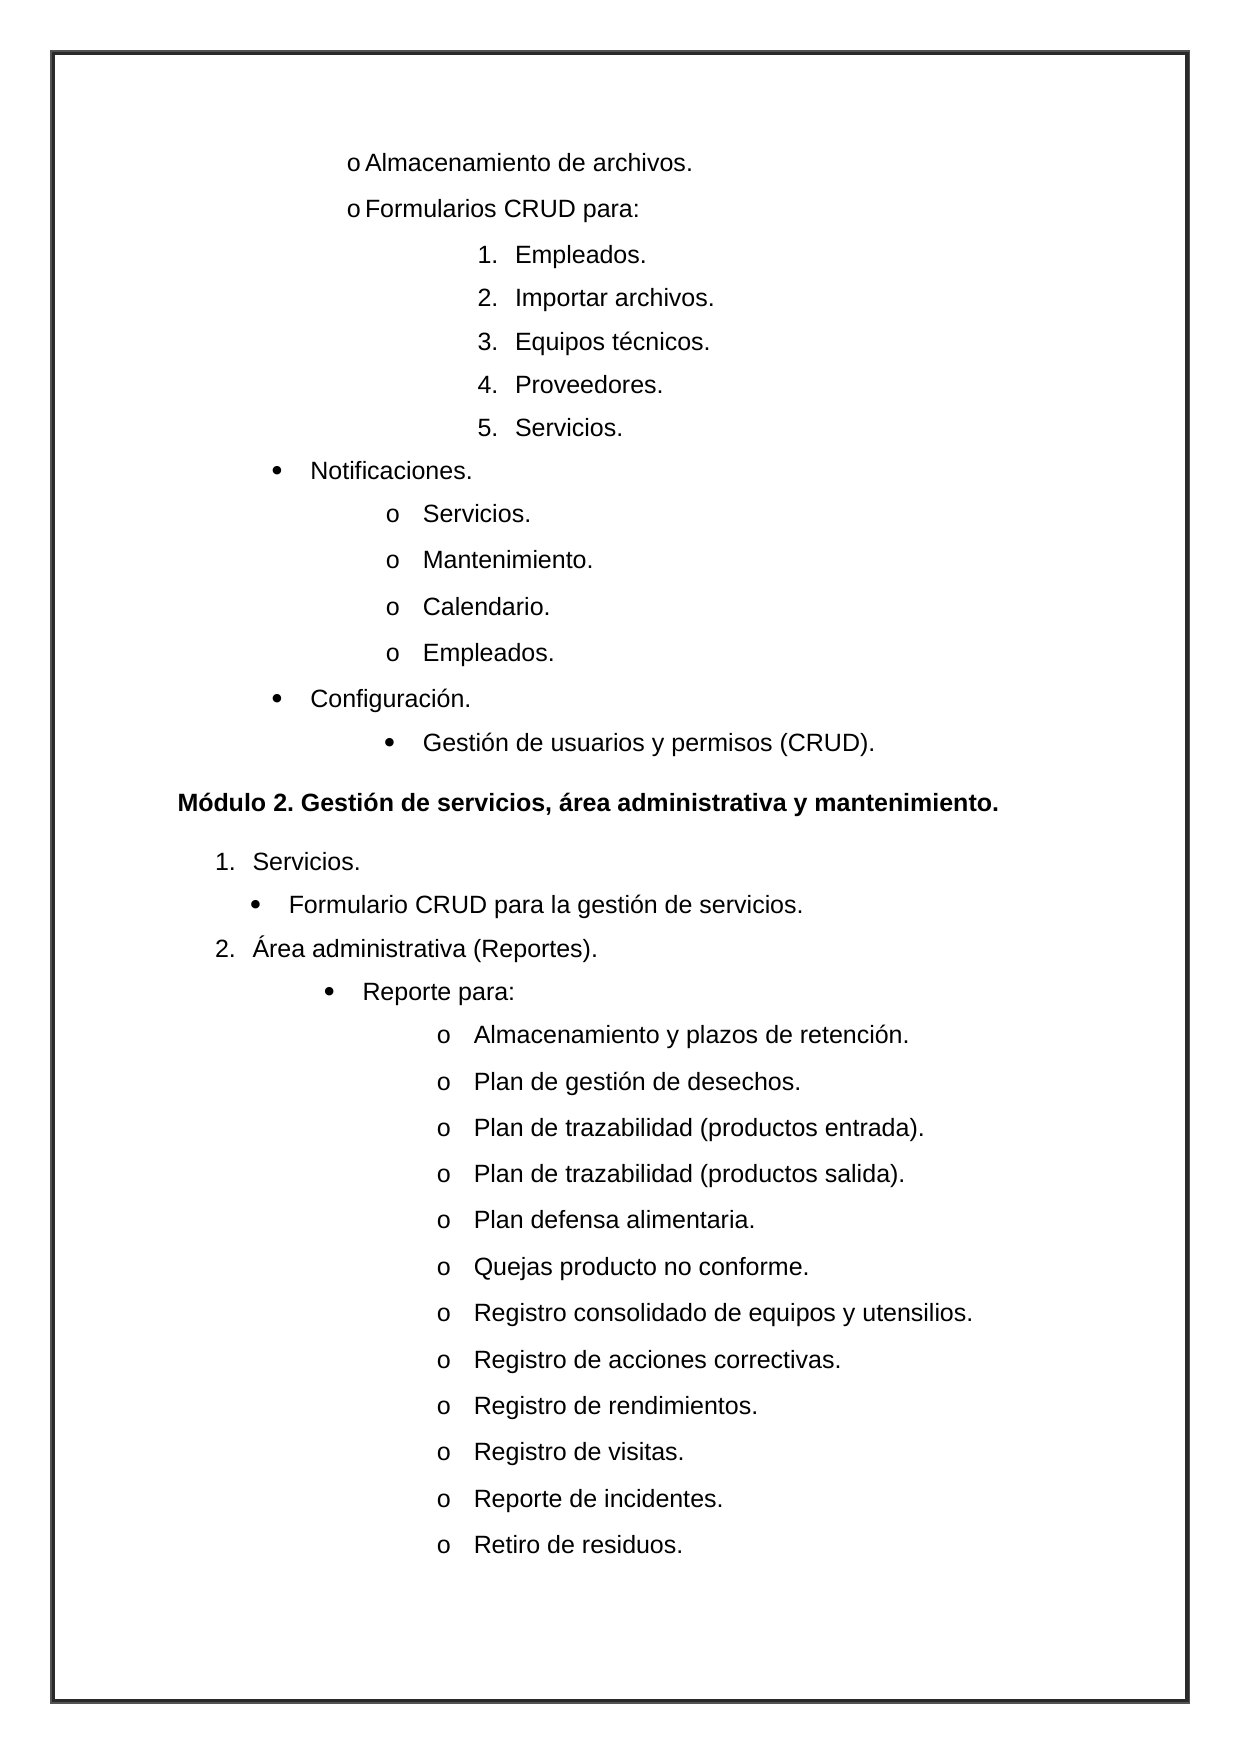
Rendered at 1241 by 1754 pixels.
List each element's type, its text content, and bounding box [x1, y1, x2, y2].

list Almacenamiento y plazos de retención. [436, 1020, 1063, 1051]
list Servicios. [477, 413, 1063, 441]
list Plan defensa alimentaria. [436, 1206, 1063, 1236]
list Área administrativa (Reportes). [215, 934, 1063, 962]
list Registro consolidado de equipos y utensilios. [436, 1298, 1063, 1329]
list Mantenimiento. [385, 545, 1063, 576]
list Servicios. [385, 499, 1063, 530]
list Reporte para: [325, 977, 1063, 1006]
list Notificaciones. [273, 456, 1063, 485]
list Configuración. [273, 684, 1063, 713]
list Plan de trazabilidad (productos salida). [436, 1159, 1063, 1190]
list Gestión de usuarios y permisos (CRUD). [385, 728, 1063, 757]
list Empleados. [477, 240, 1063, 269]
list Retiro de residuos. [436, 1530, 1063, 1561]
list Servicios. [215, 847, 1063, 876]
list Almacenamiento de archivos. [346, 147, 1063, 178]
list Quejas producto no conforme. [436, 1252, 1063, 1283]
list Registro de acciones correctivas. [436, 1344, 1063, 1376]
list Formularios CRUD para: [346, 194, 1063, 225]
list Reporte de incidentes. [436, 1484, 1063, 1514]
list Empleados. [385, 638, 1063, 669]
text Módulo 2. Gestión de servicios, área administrativa y mantenimiento. [177, 788, 1063, 816]
list Formulario CRUD para la gestión de servicios. [251, 891, 1063, 919]
list Registro de rendimientos. [436, 1391, 1063, 1422]
list Proveedores. [477, 369, 1063, 398]
list Registro de visitas. [436, 1437, 1063, 1468]
list Calendario. [385, 592, 1063, 623]
list Plan de gestión de desechos. [436, 1066, 1063, 1097]
list Equipos técnicos. [477, 326, 1063, 355]
list Plan de trazabilidad (productos entrada). [436, 1113, 1063, 1144]
list Importar archivos. [477, 283, 1063, 312]
